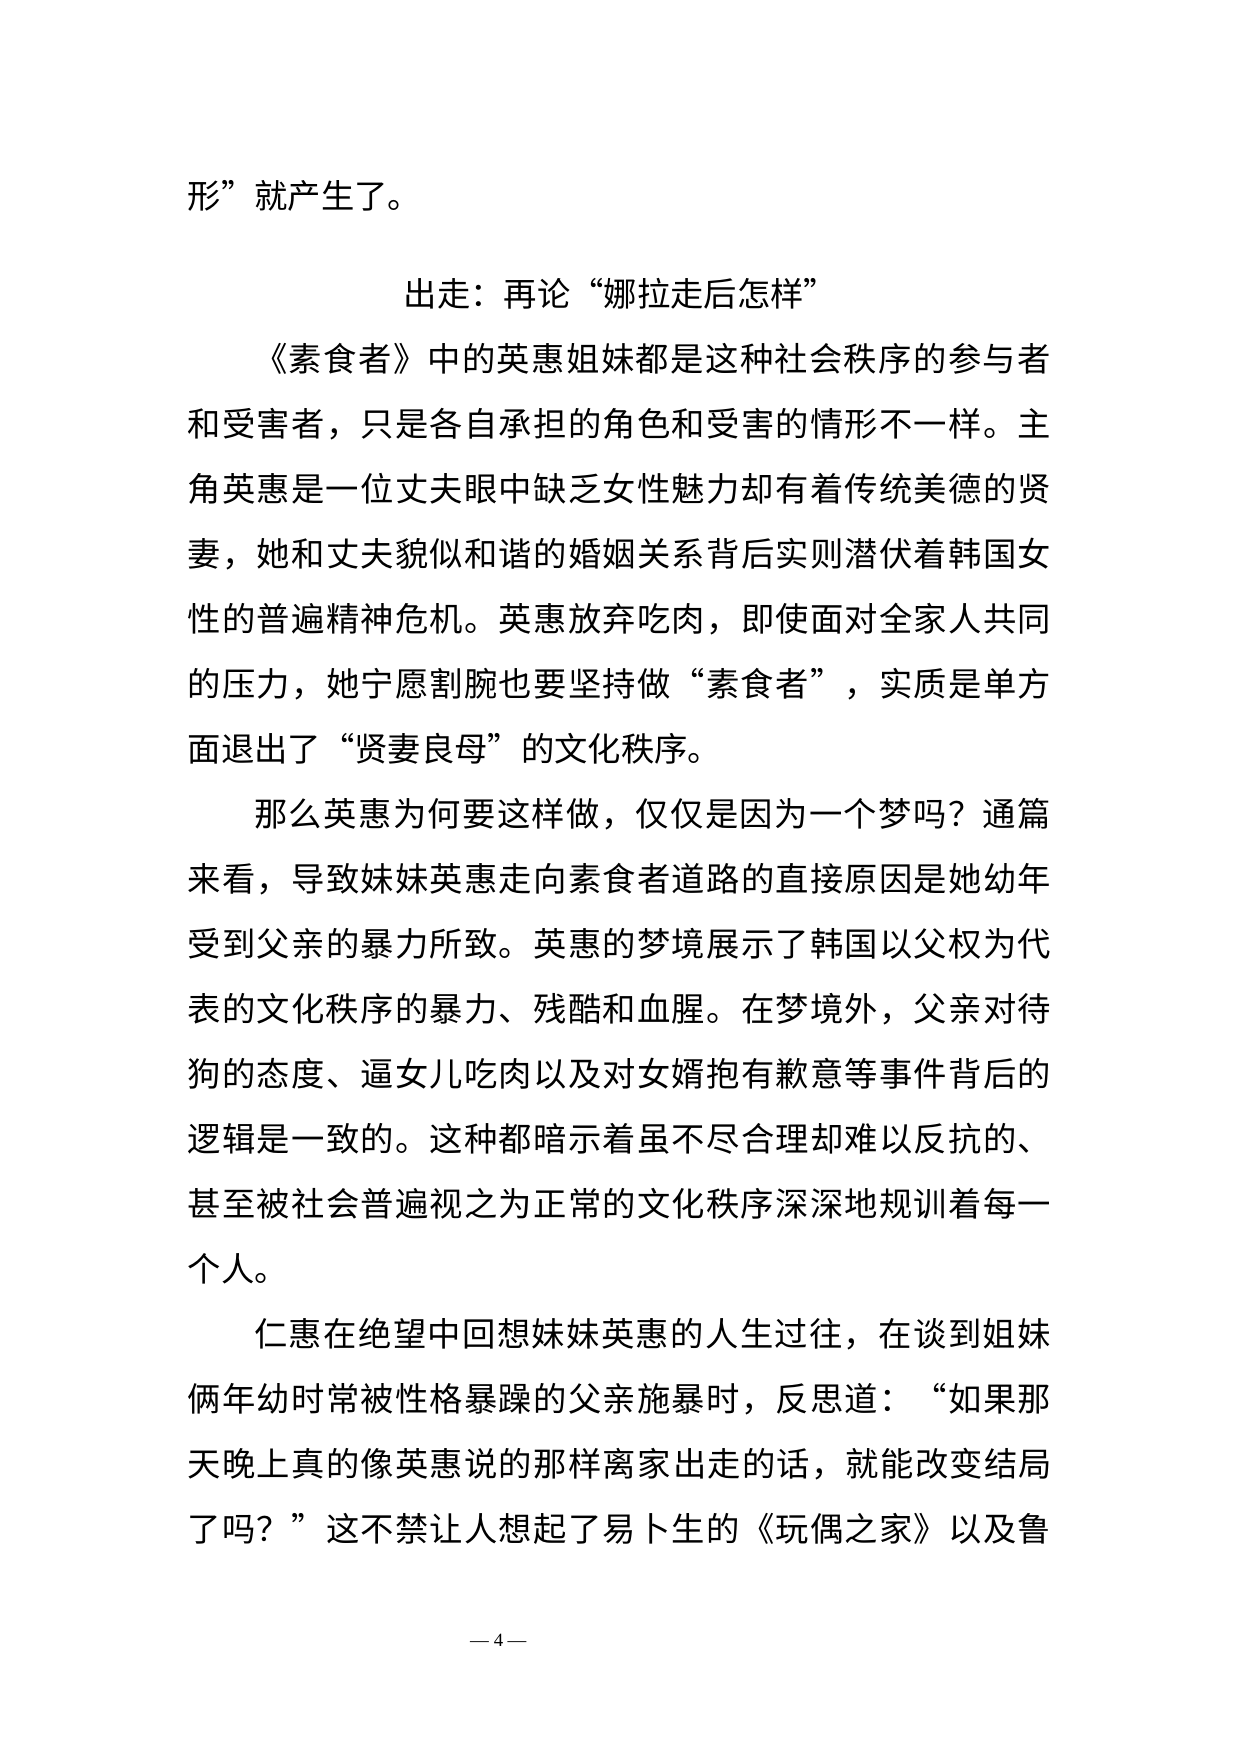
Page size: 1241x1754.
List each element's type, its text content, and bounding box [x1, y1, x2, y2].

text 出走：再论“娜拉走后怎样” [187, 259, 1053, 324]
text 《素食者》中的英惠姐妹都是这种社会秩序的参与者和受害者，只是各自承担的角色和受害的情形不一样。主角英惠是一位丈夫眼中缺乏女性魅力却有着传统美德的贤妻，她和丈夫貌似和谐的婚姻关系背后实则潜伏着韩国女性的普遍精神危机。英惠放弃吃肉，即使面对全家人共同的压力，她宁愿割腕也要坚持做“素食者”，实质是单方面退出了“贤妻良母”的文化秩序。 [187, 324, 1053, 779]
text 那么英惠为何要这样做，仅仅是因为一个梦吗？通篇来看，导致妹妹英惠走向素食者道路的直接原因是她幼年受到父亲的暴力所致。英惠的梦境展示了韩国以父权为代表的文化秩序的暴力、残酷和血腥。在梦境外，父亲对待狗的态度、逼女儿吃肉以及对女婿抱有歉意等事件背后的逻辑是一致的。这种都暗示着虽不尽合理却难以反抗的、甚至被社会普遍视之为正常的文化秩序深深地规训着每一个人。 [187, 779, 1053, 1299]
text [187, 162, 1053, 227]
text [187, 1299, 1053, 1559]
